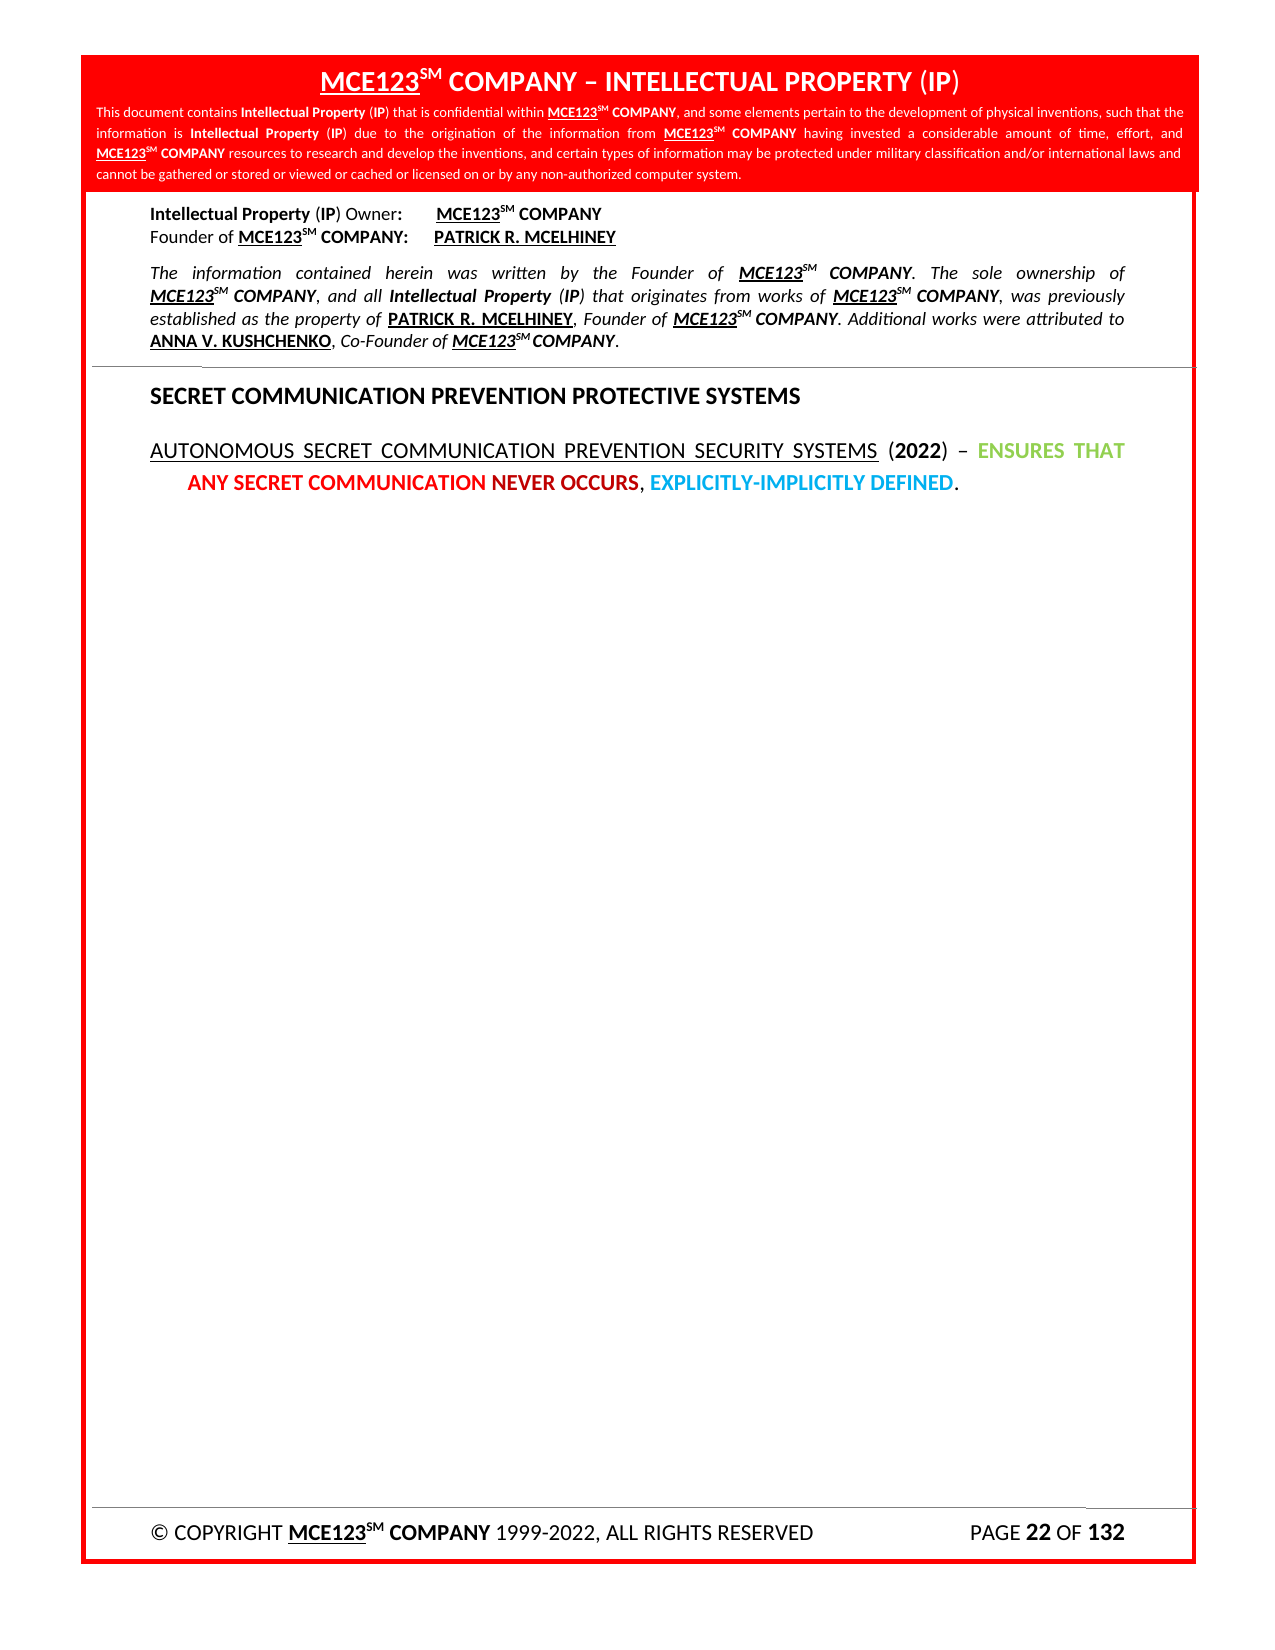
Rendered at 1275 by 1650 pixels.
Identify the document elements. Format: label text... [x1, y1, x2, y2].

text SECRET COMMUNICATION PREVENTION PROTECTIVE SYSTEMS [150, 381, 1125, 411]
text AUTONOMOUS SECRET COMMUNICATION PREVENTION SECURITY SYSTEMS (2022) – ENSURES THAT ANY SECRET COMMUNICATION NEVER OCCURS, EXPLICITLY-IMPLICITLY DEFINED. [150, 436, 1125, 497]
